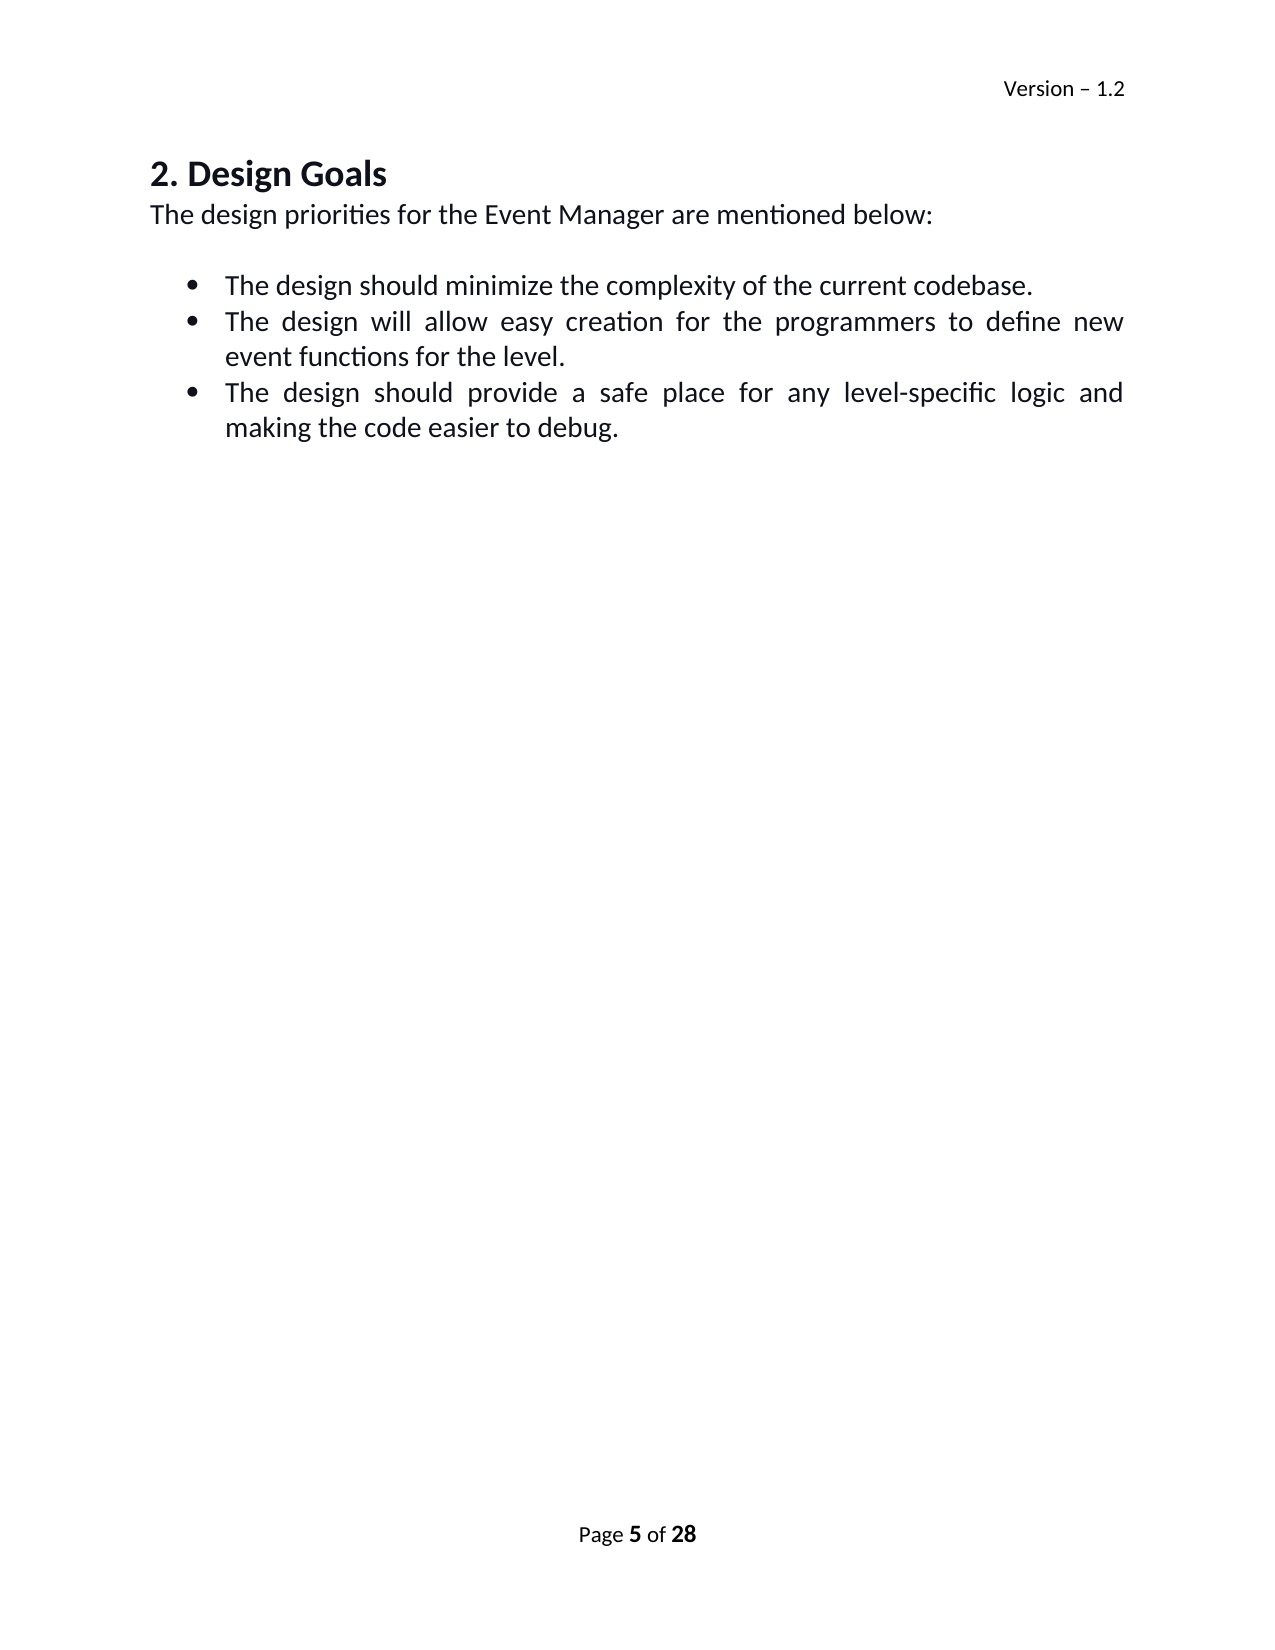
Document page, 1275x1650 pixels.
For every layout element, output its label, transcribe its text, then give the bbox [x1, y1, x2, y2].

text 2. Design Goals [150, 150, 1125, 196]
text The design priorities for the Event Manager are mentioned below: [150, 196, 1125, 231]
list The design should provide a safe place for any level-specific logic and making the code easier to debug. [187, 374, 1125, 445]
list The design will allow easy creation for the programmers to define new event functions for the level. [187, 303, 1125, 374]
list The design should minimize the complexity of the current codebase. [187, 267, 1125, 303]
